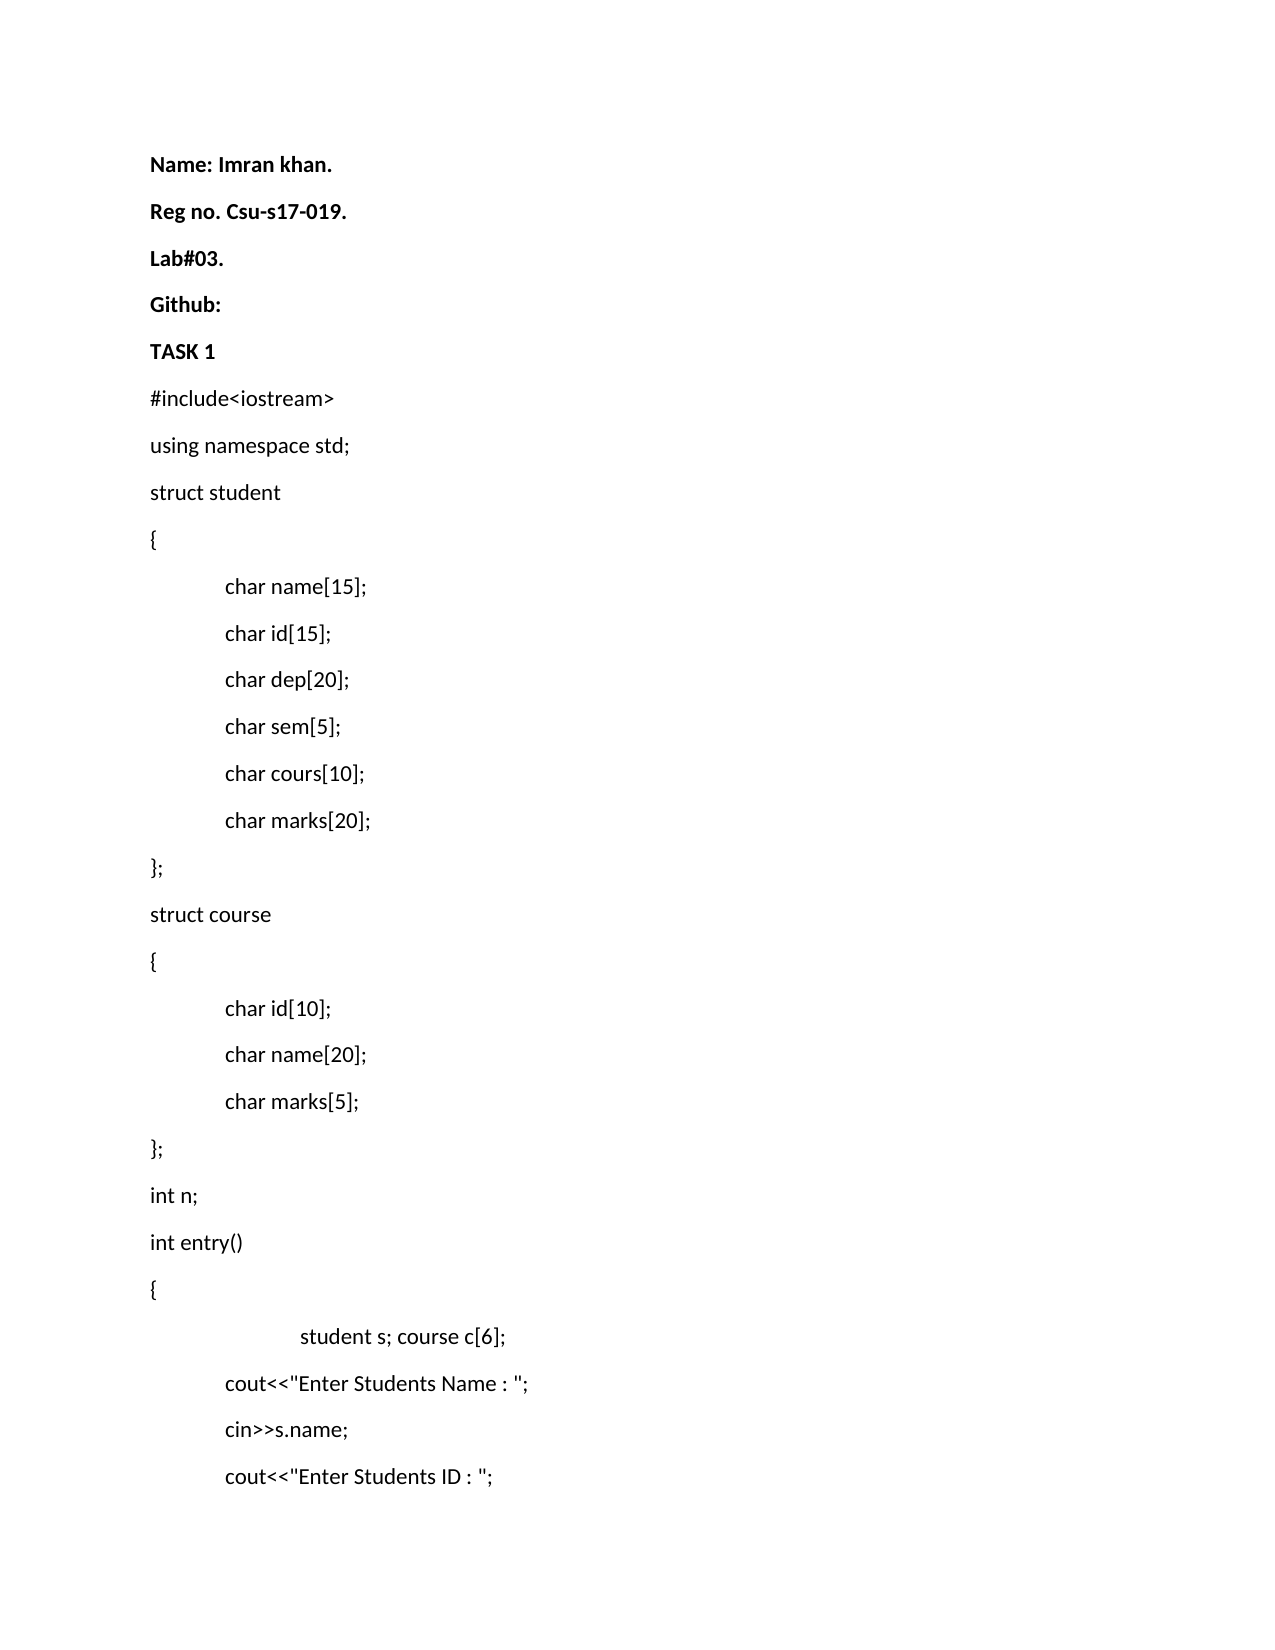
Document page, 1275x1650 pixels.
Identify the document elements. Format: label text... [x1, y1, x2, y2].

text char name[20]; [150, 1041, 1125, 1069]
text using namespace std; [150, 431, 1125, 459]
text { [150, 525, 1125, 553]
text cout<<"Enter Students Name : "; [150, 1369, 1125, 1397]
text struct course [150, 900, 1125, 928]
text char sem[5]; [150, 712, 1125, 741]
text cin>>s.name; [150, 1416, 1125, 1444]
text Lab#03. [150, 244, 1125, 272]
text char id[15]; [150, 619, 1125, 647]
text char marks[5]; [150, 1087, 1125, 1116]
text int entry() [150, 1228, 1125, 1256]
text char name[15]; [150, 572, 1125, 600]
text #include<iostream> [150, 384, 1125, 412]
text char marks[20]; [150, 806, 1125, 834]
text int n; [150, 1181, 1125, 1209]
text { [150, 947, 1125, 975]
text char cours[10]; [150, 759, 1125, 787]
text }; [150, 1134, 1125, 1162]
text char dep[20]; [150, 666, 1125, 694]
text Reg no. Csu-s17-019. [150, 197, 1125, 225]
text struct student [150, 478, 1125, 506]
text Name: Imran khan. [150, 150, 1125, 178]
text Github: [150, 291, 1125, 319]
text char id[10]; [150, 994, 1125, 1022]
text { [150, 1275, 1125, 1303]
text student s; course c[6]; [150, 1322, 1125, 1350]
text TASK 1 [150, 337, 1125, 366]
text }; [150, 853, 1125, 881]
text cout<<"Enter Students ID : "; [150, 1462, 1125, 1491]
